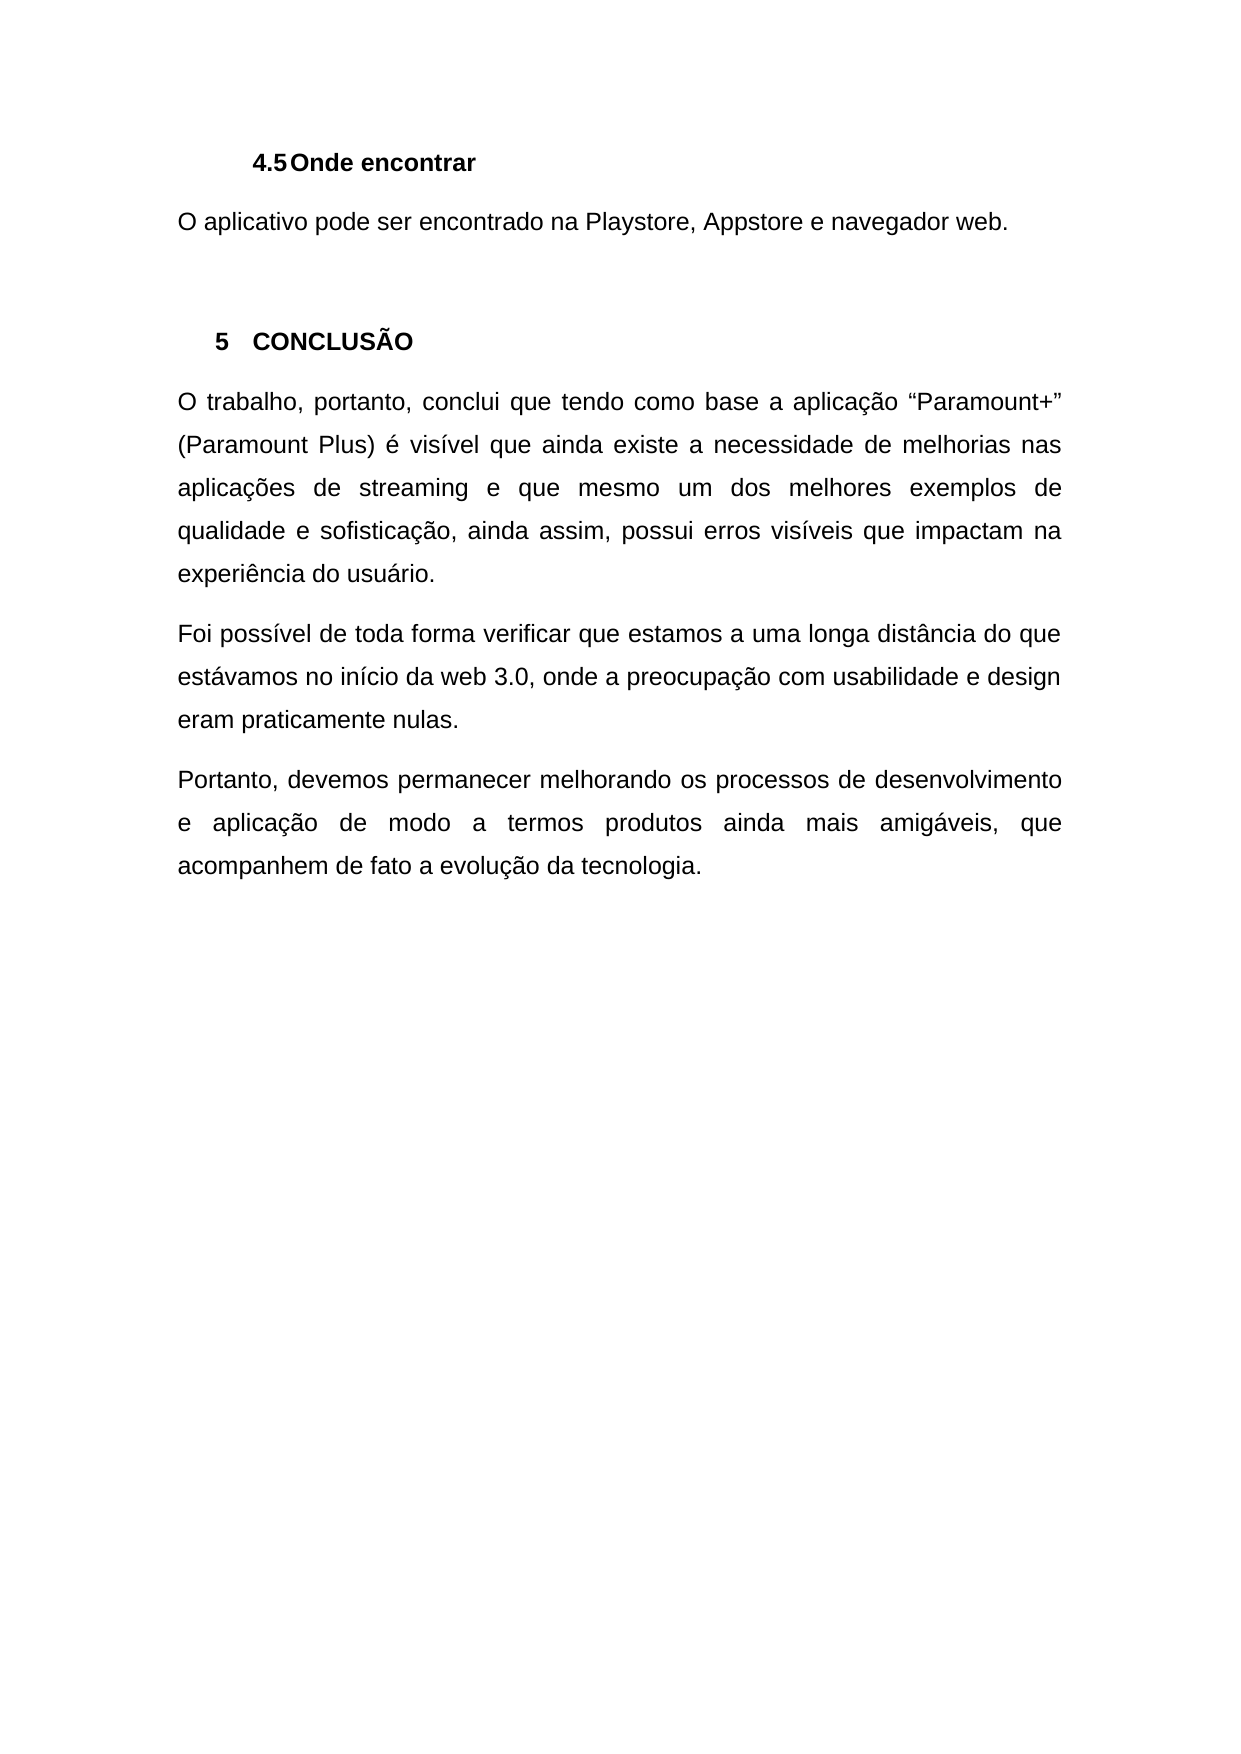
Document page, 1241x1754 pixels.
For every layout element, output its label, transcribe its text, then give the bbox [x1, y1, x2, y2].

text O aplicativo pode ser encontrado na Playstore, Appstore e navegador web. [177, 207, 1063, 236]
text Foi possível de toda forma verificar que estamos a uma longa distância do que estávamos no início da web 3.0, onde a preocupação com usabilidade e design eram praticamente nulas. [177, 619, 1063, 734]
text Portanto, devemos permanecer melhorando os processos de desenvolvimento e aplicação de modo a termos produtos ainda mais amigáveis, que acompanhem de fato a evolução da tecnologia. [177, 765, 1063, 880]
text O trabalho, portanto, conclui que tendo como base a aplicação “Paramount+” (Paramount Plus) é visível que ainda existe a necessidade de melhorias nas aplicações de streaming e que mesmo um dos melhores exemplos de qualidade e sofisticação, ainda assim, possui erros visíveis que impactam na experiência do usuário. [177, 387, 1063, 588]
subtitle CONCLUSÃO [215, 327, 1063, 356]
subtitle Onde encontrar [252, 148, 1063, 176]
